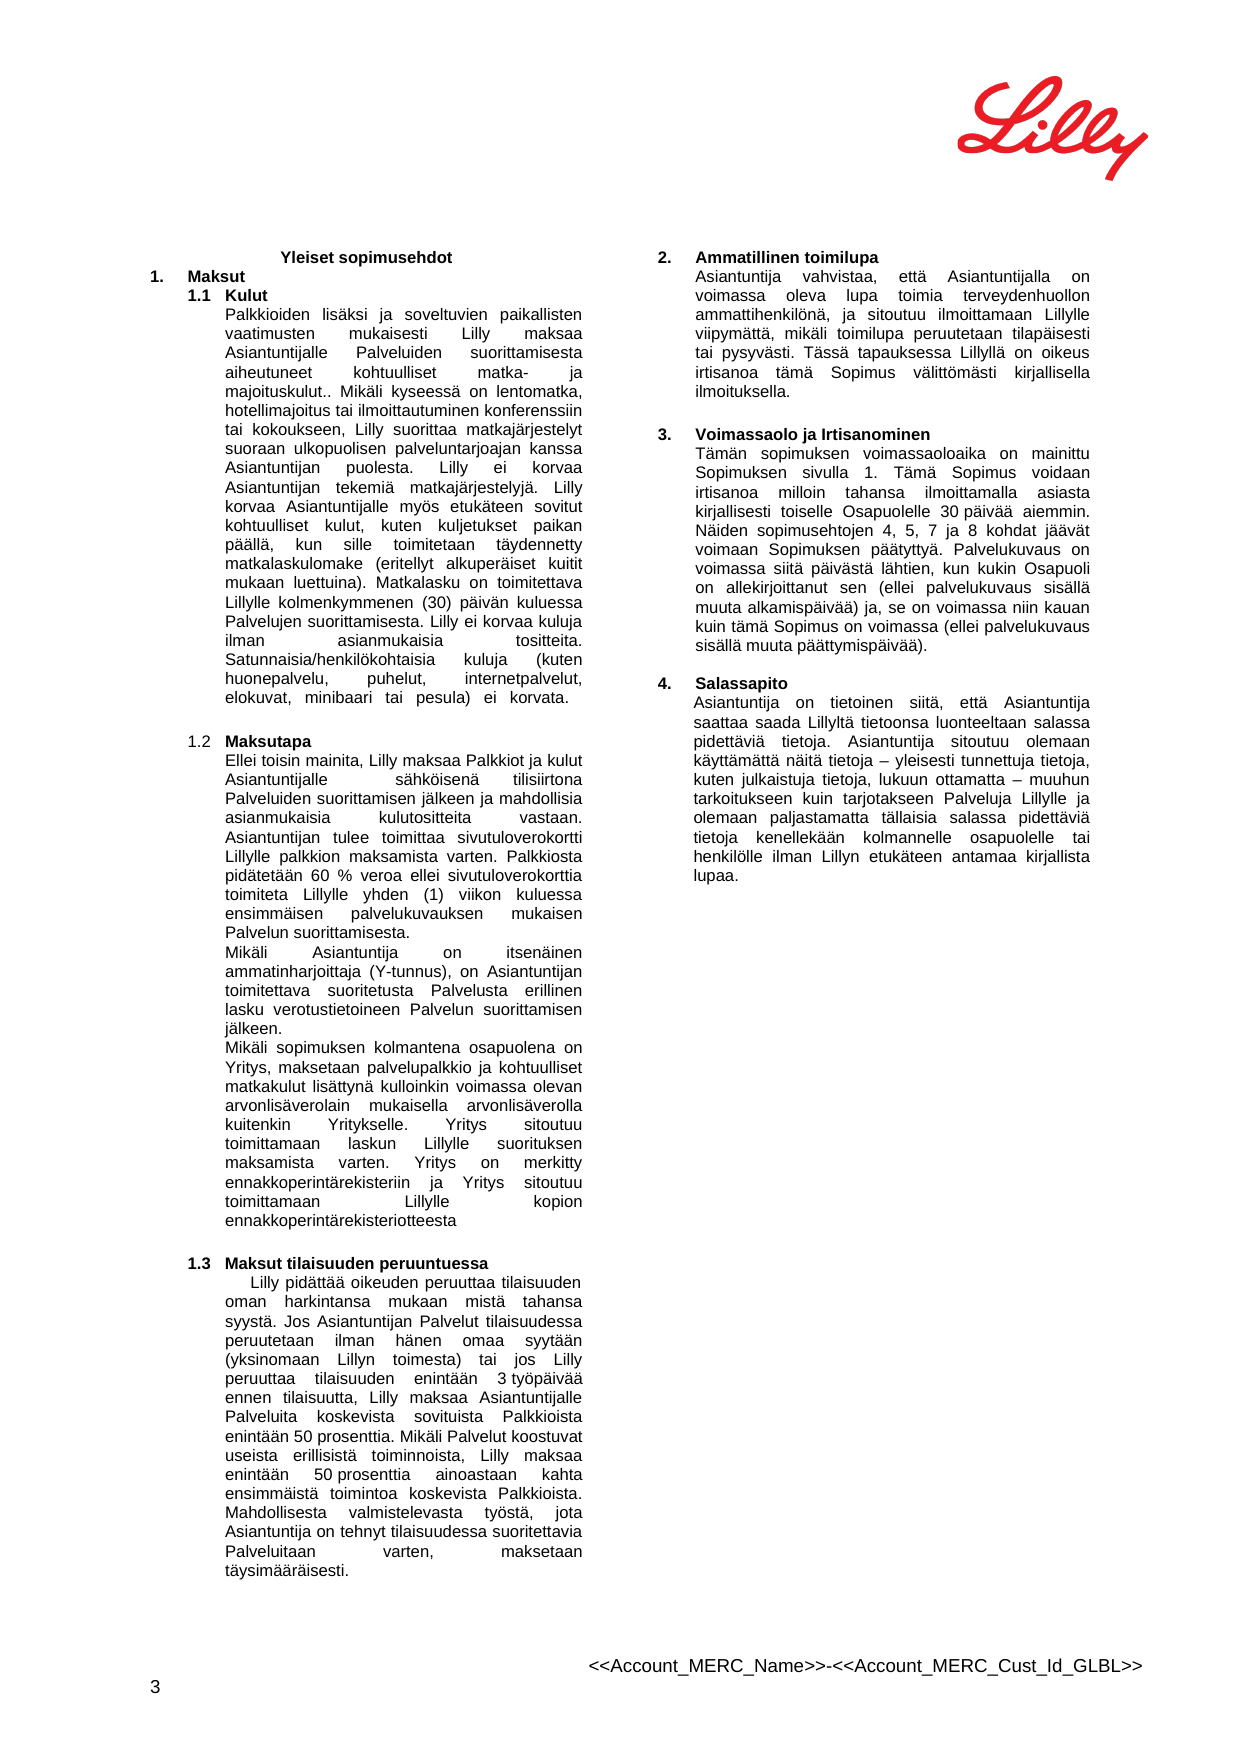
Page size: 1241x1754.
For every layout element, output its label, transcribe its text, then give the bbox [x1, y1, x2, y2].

text Asiantuntija vahvistaa, että Asiantuntijalla on voimassa oleva lupa toimia terveydenhuollon ammattihenkilönä, ja sitoutuu ilmoittamaan Lillylle viipymättä, mikäli toimilupa peruutetaan tilapäisesti tai pysyvästi. Tässä tapauksessa Lillyllä on oikeus irtisanoa tämä Sopimus välittömästi kirjallisella ilmoituksella. [695, 267, 1090, 425]
list Salassapito [658, 674, 1090, 693]
text Yleiset sopimusehdot [150, 247, 583, 267]
text Asiantuntija on tietoinen siitä, että Asiantuntija saattaa saada Lillyltä tietoonsa luonteeltaan salassa pidettäviä tietoja. Asiantuntija sitoutuu olemaan käyttämättä näitä tietoja – yleisesti tunnettuja tietoja, kuten julkaistuja tietoja, lukuun ottamatta – muuhun tarkoitukseen kuin tarjotakseen Palveluja Lillylle ja olemaan paljastamatta tällaisia salassa pidettäviä tietoja kenellekään kolmannelle osapuolelle tai henkilölle ilman Lillyn etukäteen antamaa kirjallista lupaa. [693, 693, 1090, 885]
list Mikäli sopimuksen kolmantena osapuolena on Yritys, maksetaan palvelupalkkio ja kohtuulliset matkakulut lisättynä kulloinkin voimassa olevan arvonlisäverolain mukaisella arvonlisäverolla kuitenkin Yritykselle. Yritys sitoutuu toimittamaan laskun Lillylle suorituksen maksamista varten. Yritys on merkitty ennakkoperintärekisteriin ja Yritys sitoutuu toimittamaan Lillylle kopion ennakkoperintärekisteriotteesta [225, 1038, 583, 1254]
list Mikäli Asiantuntija on itsenäinen ammatinharjoittaja (Y-tunnus), on Asiantuntijan toimitettava suoritetusta Palvelusta erillinen lasku verotustietoineen Palvelun suorittamisen jälkeen. [225, 942, 583, 1038]
list Voimassaolo ja Irtisanominen [658, 425, 1090, 444]
list Kulut [187, 286, 583, 305]
list Lilly pidättää oikeuden peruuttaa tilaisuuden oman harkintansa mukaan mistä tahansa syystä. Jos Asiantuntijan Palvelut tilaisuudessa peruutetaan ilman hänen omaa syytään (yksinomaan Lillyn toimesta) tai jos Lilly peruuttaa tilaisuuden enintään 3 työpäivää ennen tilaisuutta, Lilly maksaa Asiantuntijalle Palveluita koskevista sovituista Palkkioista enintään 50 prosenttia. Mikäli Palvelut koostuvat useista erillisistä toiminnoista, Lilly maksaa enintään 50 prosenttia ainoastaan kahta ensimmäistä toimintoa koskevista Palkkioista. Mahdollisesta valmistelevasta työstä, jota Asiantuntija on tehnyt tilaisuudessa suoritettavia Palveluitaan varten, maksetaan täysimääräisesti. [187, 1273, 583, 1580]
picture [957, 76, 1149, 181]
list Maksutapa Ellei toisin mainita, Lilly maksaa Palkkiot ja kulut Asiantuntijalle sähköisenä tilisiirtona Palveluiden suorittamisen jälkeen ja mahdollisia asianmukaisia kulutositteita vastaan. Asiantuntijan tulee toimittaa sivutuloverokortti Lillylle palkkion maksamista varten. Palkkiosta pidätetään 60 % veroa ellei sivutuloverokorttia toimiteta Lillylle yhden (1) viikon kuluessa ensimmäisen palvelukuvauksen mukaisen Palvelun suorittamisesta. [187, 732, 583, 942]
list Ammatillinen toimilupa [658, 247, 1090, 267]
text 1.3 Maksut tilaisuuden peruuntuessa [187, 1254, 583, 1273]
list Palkkioiden lisäksi ja soveltuvien paikallisten vaatimusten mukaisesti Lilly maksaa Asiantuntijalle Palveluiden suorittamisesta aiheutuneet kohtuulliset matka- ja majoituskulut.. Mikäli kyseessä on lentomatka, hotellimajoitus tai ilmoittautuminen konferenssiin tai kokoukseen, Lilly suorittaa matkajärjestelyt suoraan ulkopuolisen palveluntarjoajan kanssa Asiantuntijan puolesta. Lilly ei korvaa Asiantuntijan tekemiä matkajärjestelyjä. Lilly korvaa Asiantuntijalle myös etukäteen sovitut kohtuulliset kulut, kuten kuljetukset paikan päällä, kun sille toimitetaan täydennetty matkalaskulomake (eritellyt alkuperäiset kuitit mukaan luettuina). Matkalasku on toimitettava Lillylle kolmenkymmenen (30) päivän kuluessa Palvelujen suorittamisesta. Lilly ei korvaa kuluja ilman asianmukaisia tositteita. Satunnaisia/henkilökohtaisia kuluja (kuten huonepalvelu, puhelut, internetpalvelut, elokuvat, minibaari tai pesula) ei korvata. [225, 305, 583, 732]
list Maksut [150, 267, 583, 286]
text Tämän sopimuksen voimassaoloaika on mainittu Sopimuksen sivulla 1. Tämä Sopimus voidaan irtisanoa milloin tahansa ilmoittamalla asiasta kirjallisesti toiselle Osapuolelle 30 päivää aiemmin. Näiden sopimusehtojen 4, 5, 7 ja 8 kohdat jäävät voimaan Sopimuksen päätyttyä. Palvelukuvaus on voimassa siitä päivästä lähtien, kun kukin Osapuoli on allekirjoittanut sen (ellei palvelukuvaus sisällä muuta alkamispäivää) ja, se on voimassa niin kauan kuin tämä Sopimus on voimassa (ellei palvelukuvaus sisällä muuta päättymispäivää). [695, 444, 1090, 655]
